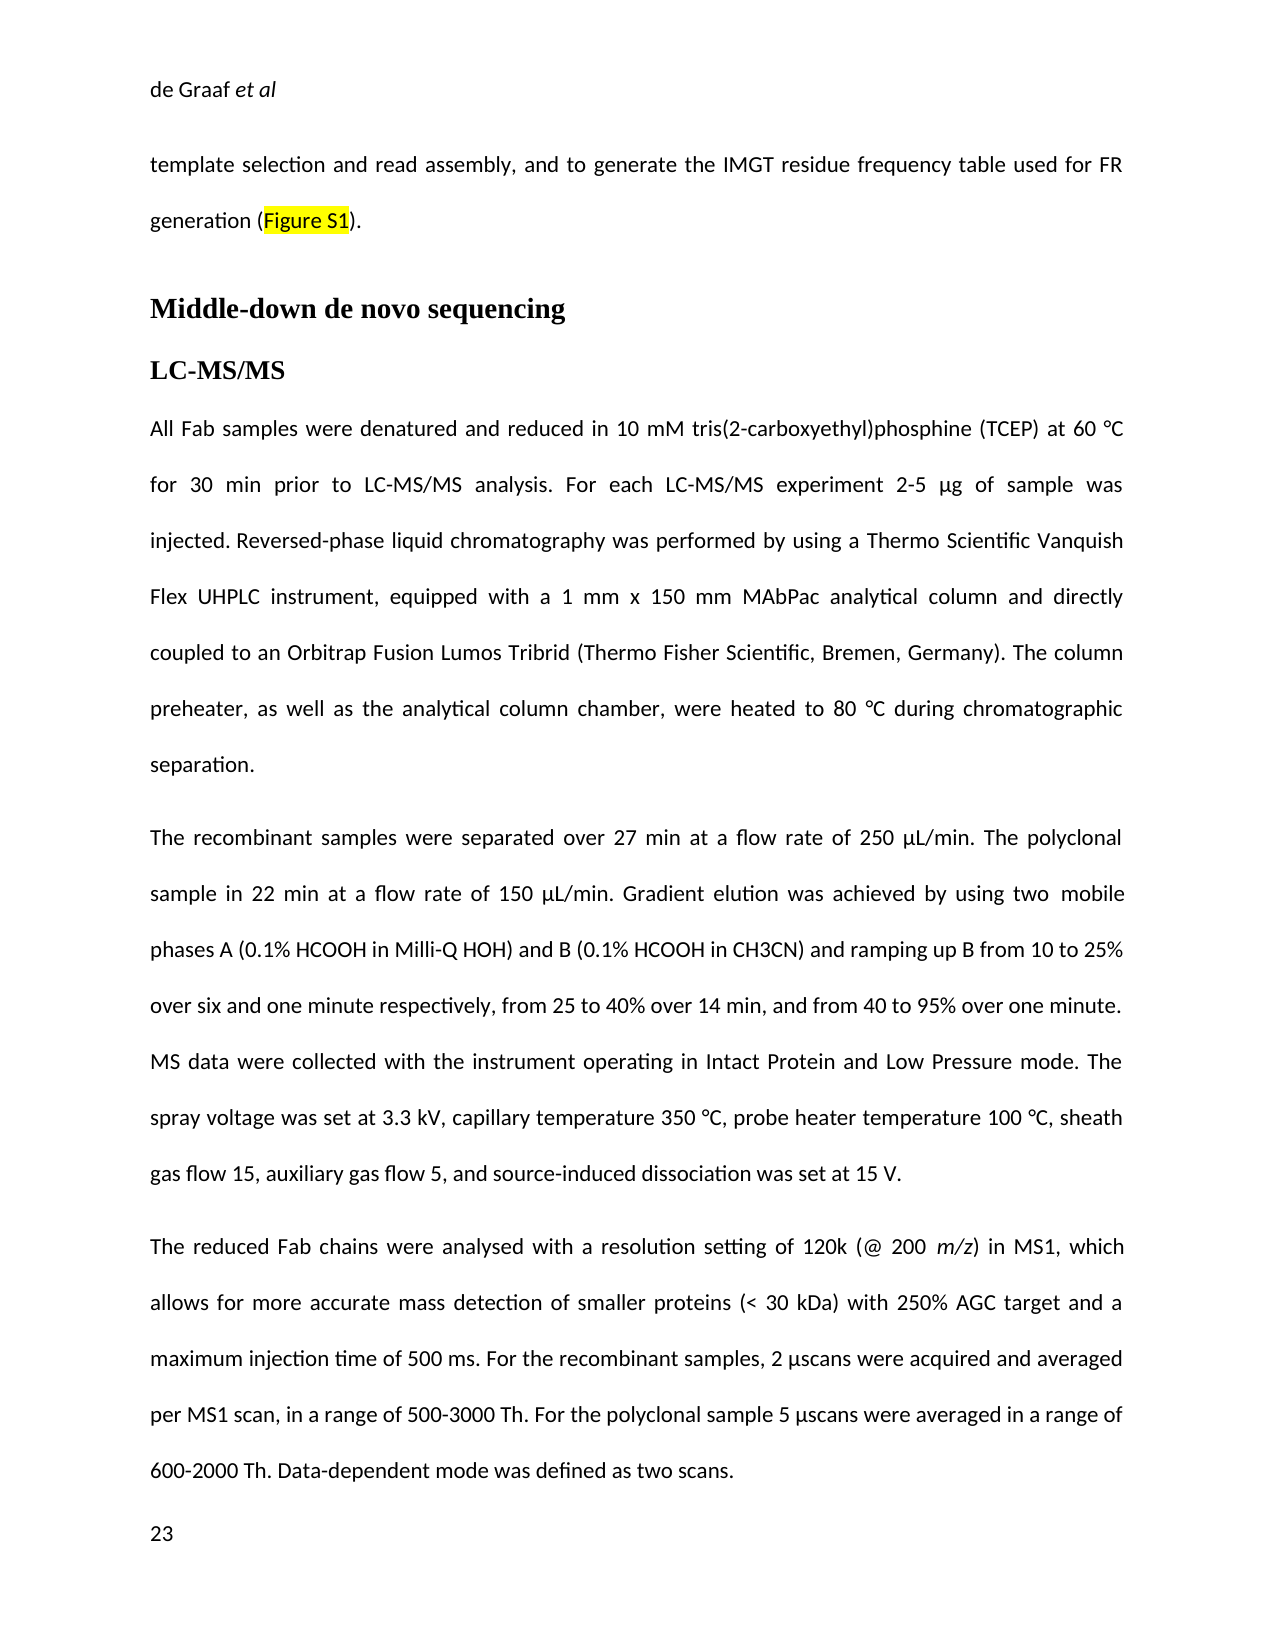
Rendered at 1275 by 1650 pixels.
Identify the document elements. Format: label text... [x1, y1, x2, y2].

text All Fab samples were denatured and reduced in 10 mM tris(2-carboxyethyl)phosphine (TCEP) at 60 °C for 30 min prior to LC-MS/MS analysis. For each LC-MS/MS experiment 2-5 µg of sample was injected. Reversed-phase liquid chromatography was performed by using a Thermo Scientific Vanquish Flex UHPLC instrument, equipped with a 1 mm x 150 mm MAbPac analytical column and directly coupled to an Orbitrap Fusion Lumos Tribrid (Thermo Fisher Scientific, Bremen, Germany). The column preheater, as well as the analytical column chamber, were heated to 80 °C during chromatographic separation. [150, 414, 1125, 778]
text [150, 150, 1125, 234]
text The recombinant samples were separated over 27 min at a flow rate of 250 µL/min. The polyclonal sample in 22 min at a flow rate of 150 µL/min. Gradient elution was achieved by using two mobile phases A (0.1% HCOOH in Milli-Q HOH) and B (0.1% HCOOH in CH3CN) and ramping up B from 10 to 25% over six and one minute respectively, from 25 to 40% over 14 min, and from 40 to 95% over one minute. MS data were collected with the instrument operating in Intact Protein and Low Pressure mode. The spray voltage was set at 3.3 kV, capillary temperature 350 °C, probe heater temperature 100 °C, sheath gas flow 15, auxiliary gas flow 5, and source-induced dissociation was set at 15 V. [150, 823, 1125, 1187]
text The reduced Fab chains were analysed with a resolution setting of 120k (@ 200 m/z) in MS1, which allows for more accurate mass detection of smaller proteins (< 30 kDa) with 250% AGC target and a maximum injection time of 500 ms. For the recombinant samples, 2 µscans were acquired and averaged per MS1 scan, in a range of 500-3000 Th. For the polyclonal sample 5 µscans were averaged in a range of 600-2000 Th. Data-dependent mode was defined as two scans. [150, 1232, 1125, 1484]
subtitle LC-MS/MS [150, 354, 1125, 385]
subtitle Middle-down de novo sequencing [150, 291, 1125, 325]
